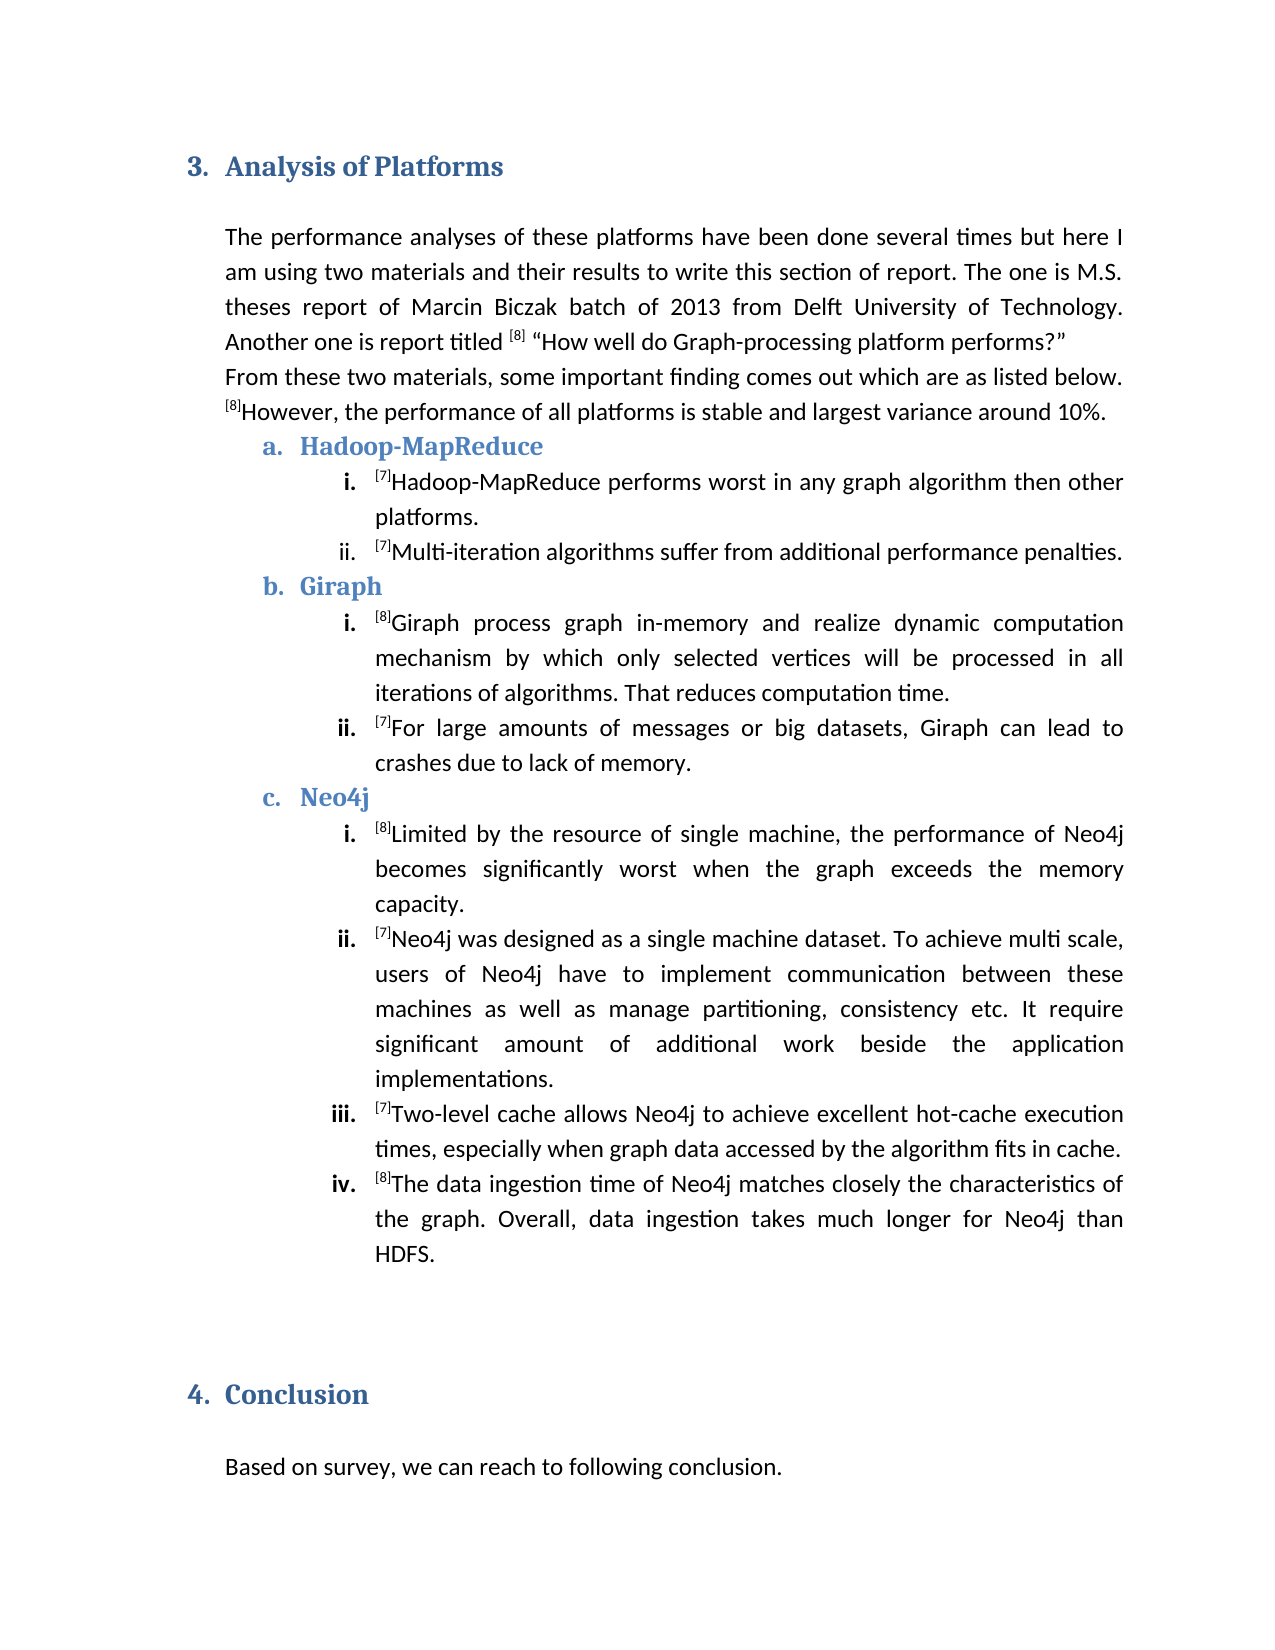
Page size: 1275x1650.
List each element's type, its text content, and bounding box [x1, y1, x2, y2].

subtitle Analysis of Platforms [187, 150, 1125, 183]
list [8]The data ingestion time of Neo4j matches closely the characteristics of the graph. Overall, data ingestion takes much longer for Neo4j than HDFS. [356, 1168, 1125, 1268]
list [7]For large amounts of messages or big datasets, Giraph can lead to crashes due to lack of memory. [356, 712, 1125, 778]
list [7]Two-level cache allows Neo4j to achieve excellent hot-cache execution times, especially when graph data accessed by the algorithm fits in cache. [356, 1098, 1125, 1163]
list The performance analyses of these platforms have been done several times but here I am using two materials and their results to write this section of report. The one is M.S. theses report of Marcin Biczak batch of 2013 from Delft University of Technology. Another one is report titled [8] “How well do Graph-processing platform performs?” [225, 221, 1125, 356]
subtitle Conclusion [187, 1378, 1125, 1411]
list [7]Hadoop-MapReduce performs worst in any graph algorithm then other platforms. [356, 466, 1125, 532]
subtitle Giraph [262, 571, 1125, 603]
list [8]Giraph process graph in-memory and realize dynamic computation mechanism by which only selected vertices will be processed in all iterations of algorithms. That reduces computation time. [356, 607, 1125, 708]
list [7]Multi-iteration algorithms suffer from additional performance penalties. [356, 536, 1125, 567]
list [7]Neo4j was designed as a single machine dataset. To achieve multi scale, users of Neo4j have to implement communication between these machines as well as manage partitioning, consistency etc. It require significant amount of additional work beside the application implementations. [356, 923, 1125, 1093]
list [8]Limited by the resource of single machine, the performance of Neo4j becomes significantly worst when the graph exceeds the memory capacity. [356, 818, 1125, 918]
list From these two materials, some important finding comes out which are as listed below. [8]However, the performance of all platforms is stable and largest variance around 10%. [225, 361, 1125, 426]
list Based on survey, we can reach to following conclusion. [225, 1451, 1125, 1482]
subtitle Hadoop-MapReduce [262, 431, 1125, 462]
subtitle Neo4j [262, 782, 1125, 813]
